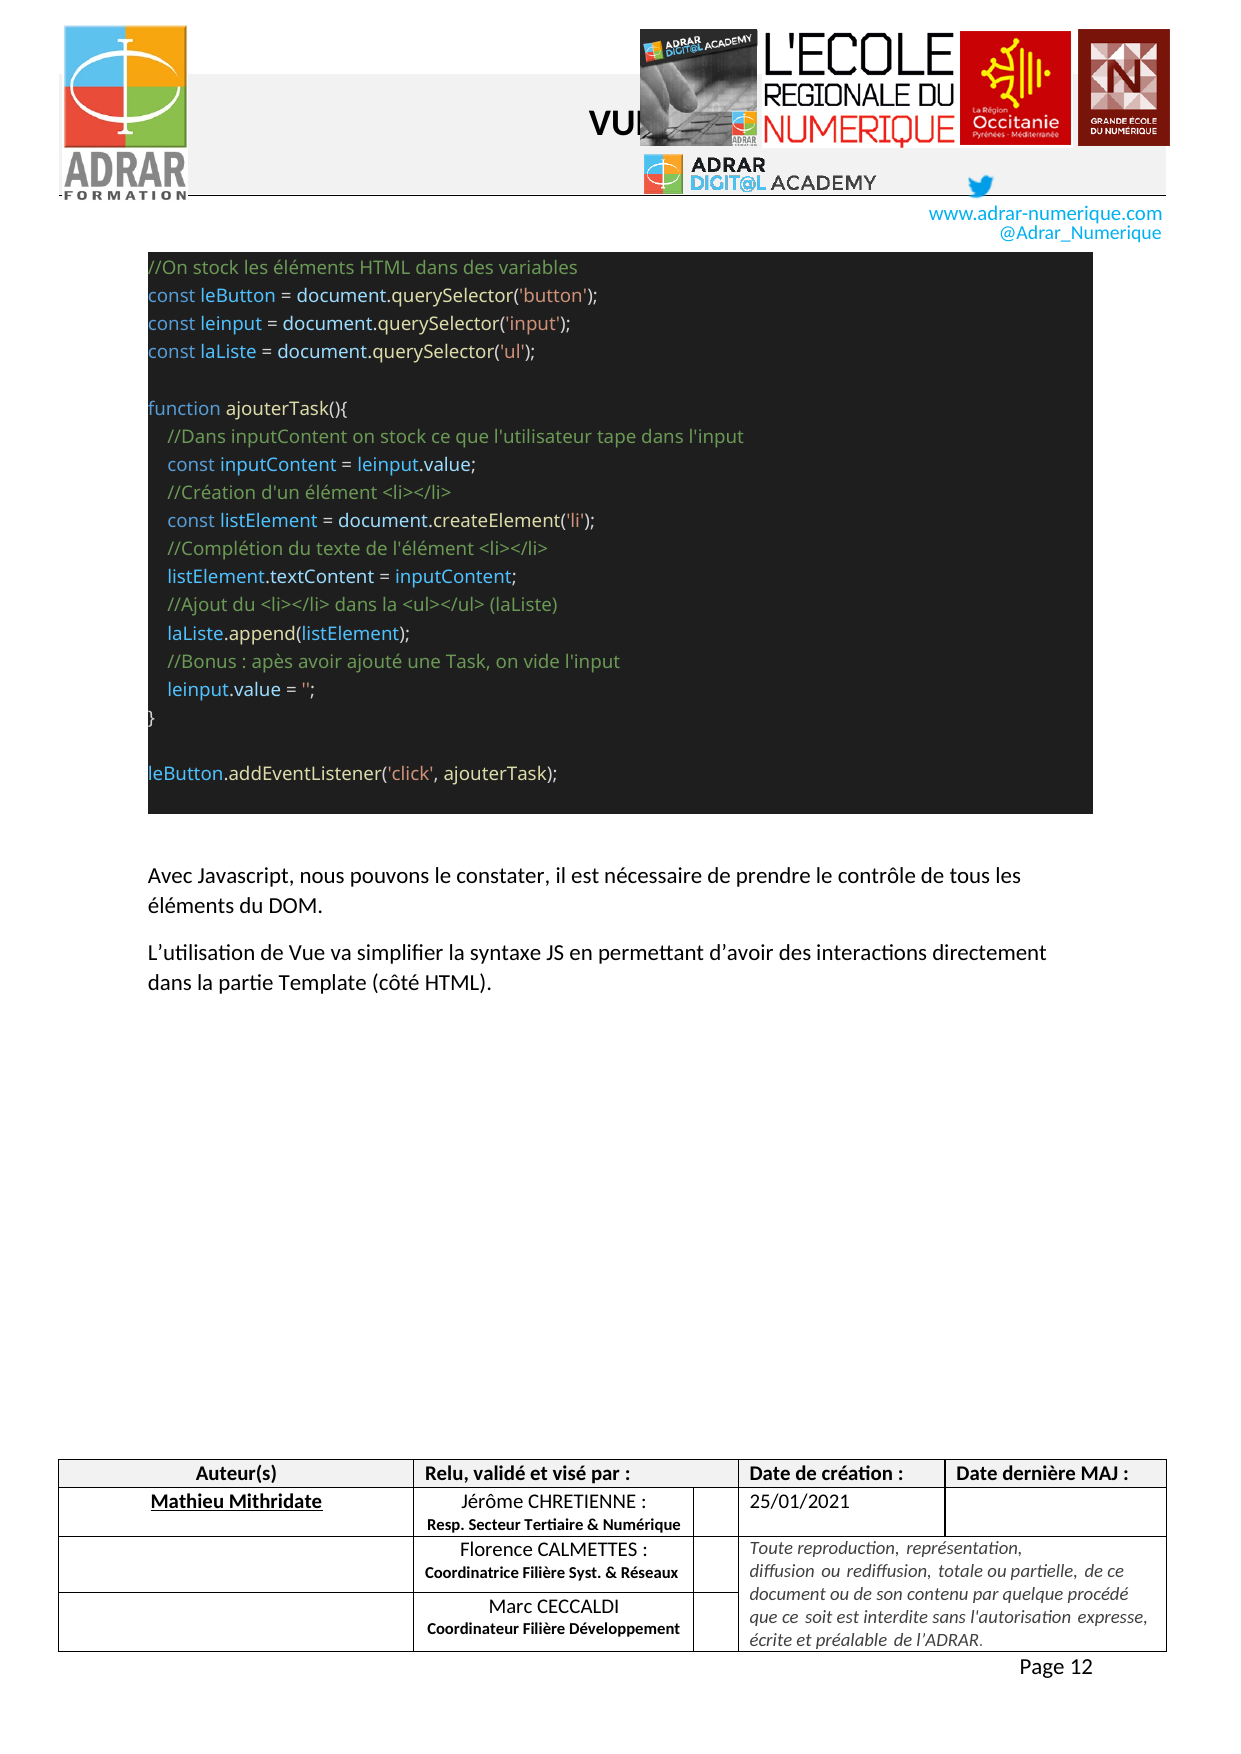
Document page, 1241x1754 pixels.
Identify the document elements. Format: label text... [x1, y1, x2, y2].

text leButton.addEventListener('click', ajouterTask); [148, 758, 1093, 786]
text //Ajout du <li></li> dans la <ul></ul> (laListe) [148, 589, 1093, 617]
text //On stock les éléments HTML dans des variables [148, 252, 1093, 280]
text } [148, 702, 1093, 730]
text leinput.value = ''; [148, 673, 1093, 702]
text const leinput = document.querySelector('input'); [148, 308, 1093, 336]
picture [630, 22, 1178, 207]
text //Complétion du texte de l'élément <li></li> [148, 533, 1093, 561]
picture [62, 23, 188, 202]
text const leButton = document.querySelector('button'); [148, 280, 1093, 308]
text const laListe = document.querySelector('ul'); [148, 336, 1093, 364]
text const listElement = document.createElement('li'); [148, 505, 1093, 533]
text const inputContent = leinput.value; [148, 448, 1093, 477]
text Avec Javascript, nous pouvons le constater, il est nécessaire de prendre le contrôle de tous les éléments du DOM. [148, 861, 1093, 919]
text //Dans inputContent on stock ce que l'utilisateur tape dans l'input [148, 420, 1093, 448]
text //Bonus : apès avoir ajouté une Task, on vide l'input [148, 645, 1093, 673]
picture [964, 170, 997, 202]
text listElement.textContent = inputContent; [148, 561, 1093, 589]
text L’utilisation de Vue va simplifier la syntaxe JS en permettant d’avoir des interactions directement dans la partie Template (côté HTML). [148, 938, 1093, 996]
text //Création d'un élément <li></li> [148, 477, 1093, 505]
text laListe.append(listElement); [148, 617, 1093, 645]
text function ajouterTask(){ [148, 392, 1093, 420]
